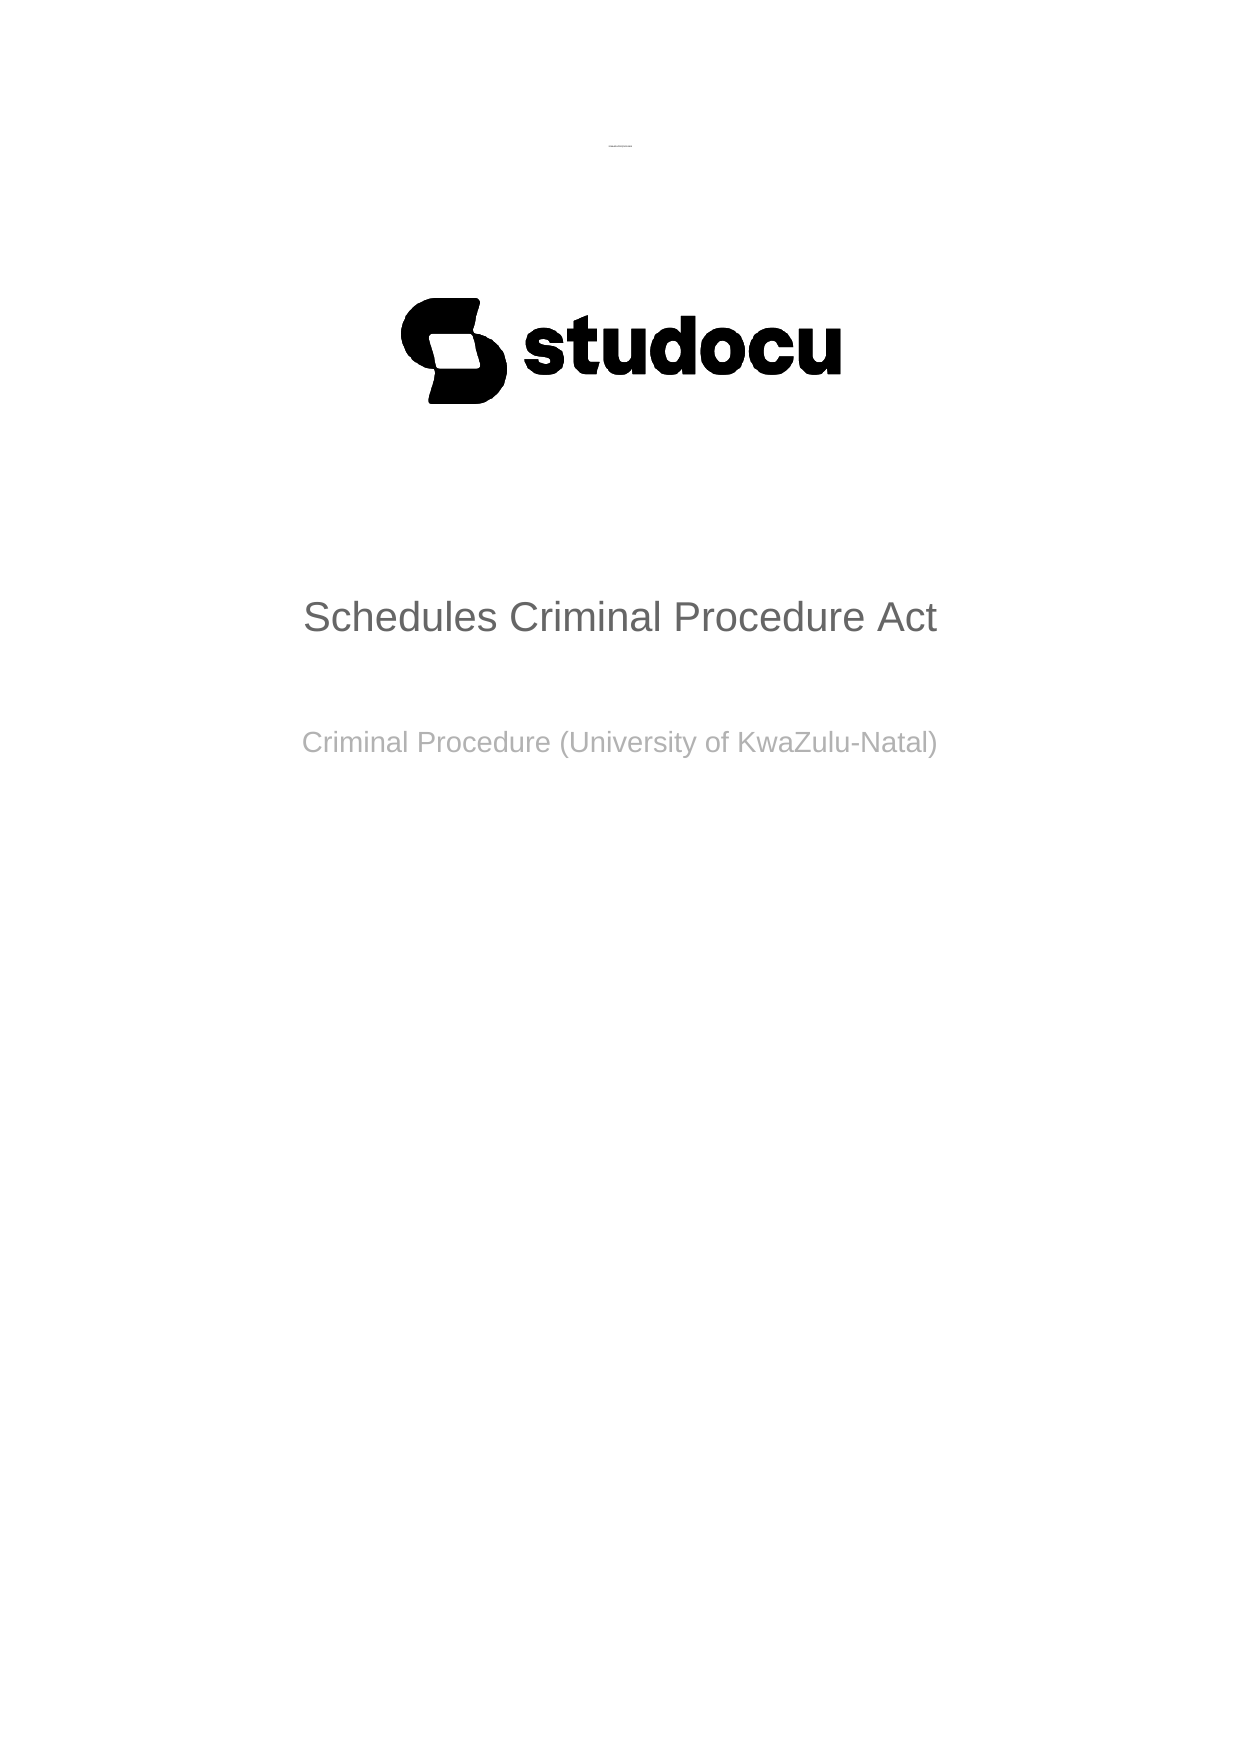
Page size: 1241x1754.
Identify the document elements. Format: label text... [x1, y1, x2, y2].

picture [203, 298, 1037, 404]
text Schedules Criminal Procedure Act [303, 593, 1090, 641]
text Criminal Procedure (University of KwaZulu-Natal) [302, 725, 1090, 758]
